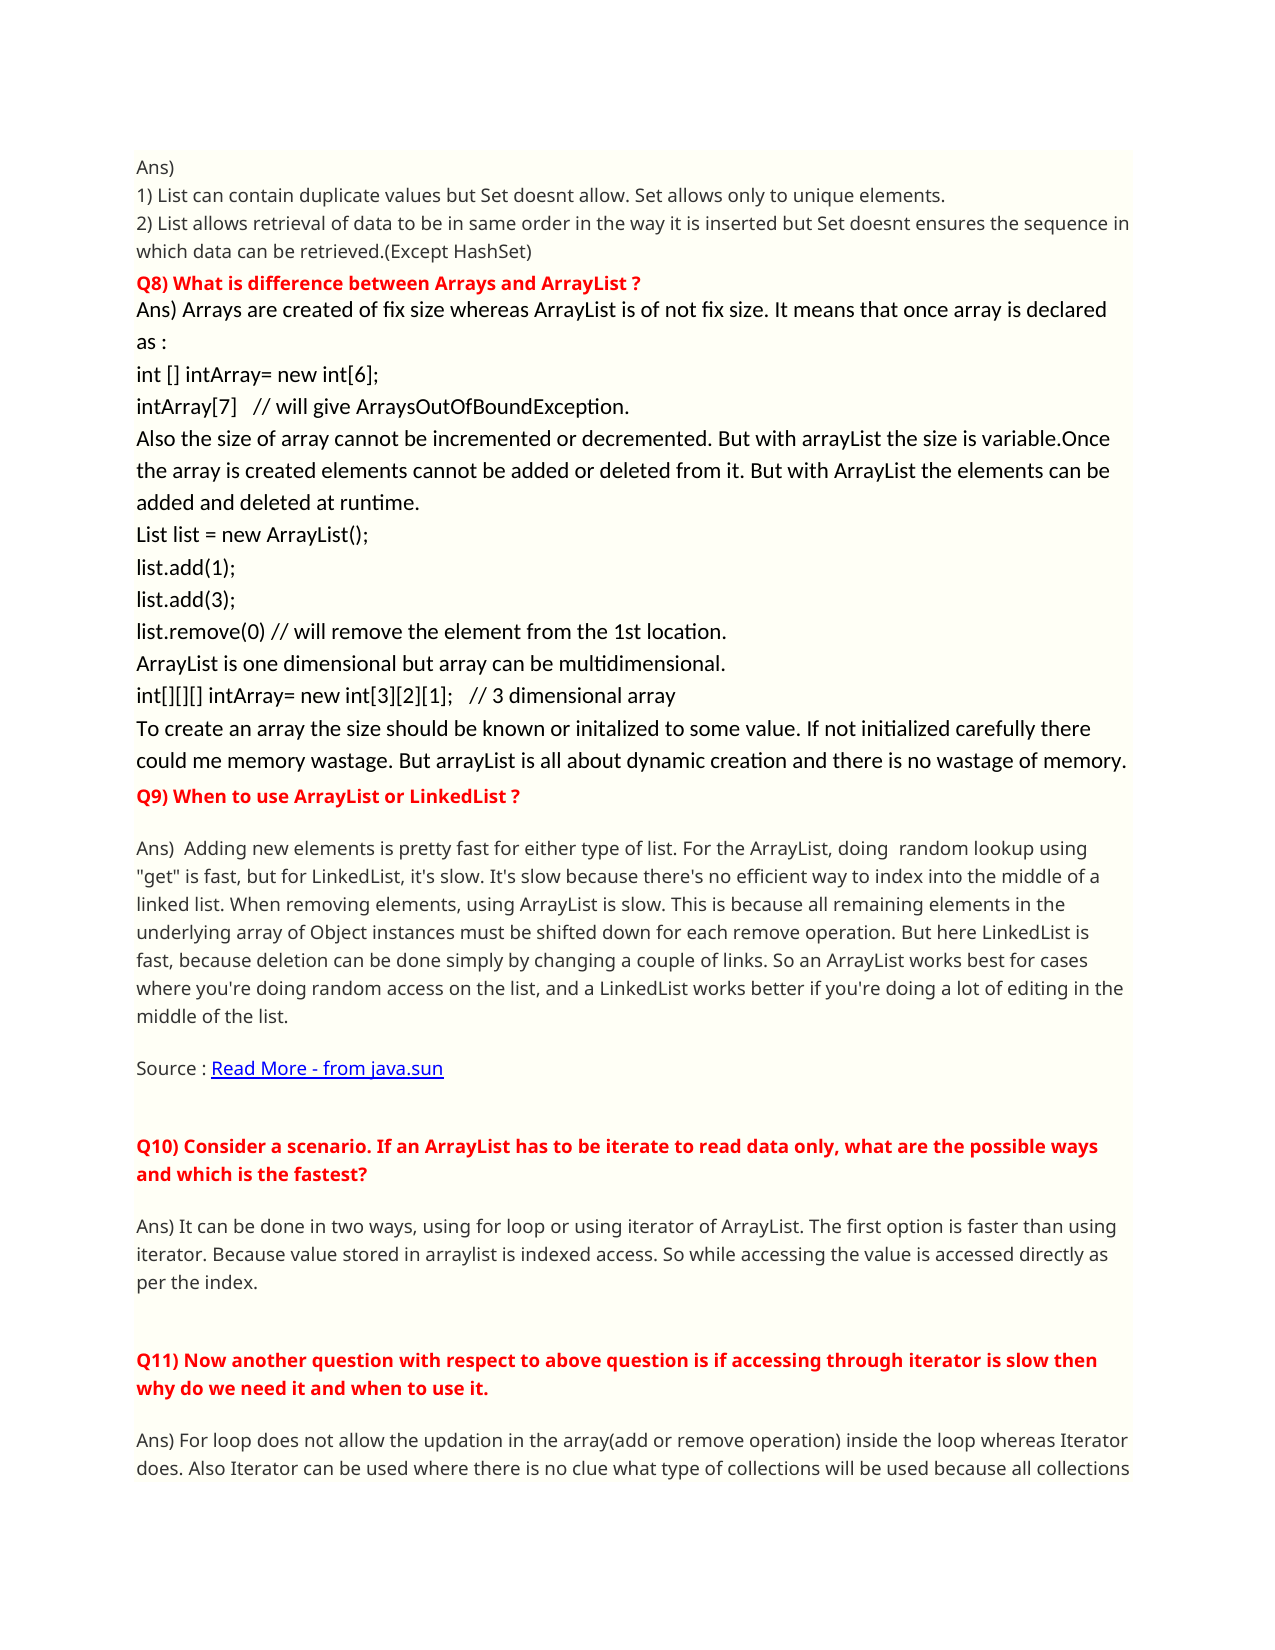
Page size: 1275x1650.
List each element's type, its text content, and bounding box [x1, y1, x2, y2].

table_cell Q9) When to use ArrayList or LinkedList ? Ans) Adding new elements is pretty fast for either type of list. For the ArrayList, doing random lookup using "get" is fast, but for LinkedList, it's slow. It's slow because there's no efficient way to index into the middle of a linked list. When removing elements, using ArrayList is slow. This is because all remaining elements in the underlying array of Object instances must be shifted down for each remove operation. But here LinkedList is fast, because deletion can be done simply by changing a couple of links. So an ArrayList works best for cases where you're doing random access on the list, and a LinkedList works better if you're doing a lot of editing in the middle of the list. Source : Read More - from java.sun [134, 779, 1133, 1106]
table_cell Q10) Consider a scenario. If an ArrayList has to be iterate to read data only, what are the possible ways and which is the fastest? Ans) It can be done in two ways, using for loop or using iterator of ArrayList. The first option is faster than using iterator. Because value stored in arraylist is indexed access. So while accessing the value is accessed directly as per the index. [134, 1106, 1133, 1320]
table_cell Q8) What is difference between Arrays and ArrayList ? Ans) Arrays are created of fix size whereas ArrayList is of not fix size. It means that once array is declared as : int [] intArray= new int[6]; intArray[7] // will give ArraysOutOfBoundException. Also the size of array cannot be incremented or decremented. But with arrayList the size is variable.Once the array is created elements cannot be added or deleted from it. But with ArrayList the elements can be added and deleted at runtime. List list = new ArrayList(); list.add(1); list.add(3); list.remove(0) // will remove the element from the 1st location. ArrayList is one dimensional but array can be multidimensional. int[][][] intArray= new int[3][2][1]; // 3 dimensional array To create an array the size should be known or initalized to some value. If not initialized carefully there could me memory wastage. But arrayList is all about dynamic creation and there is no wastage of memory. [134, 266, 1133, 779]
